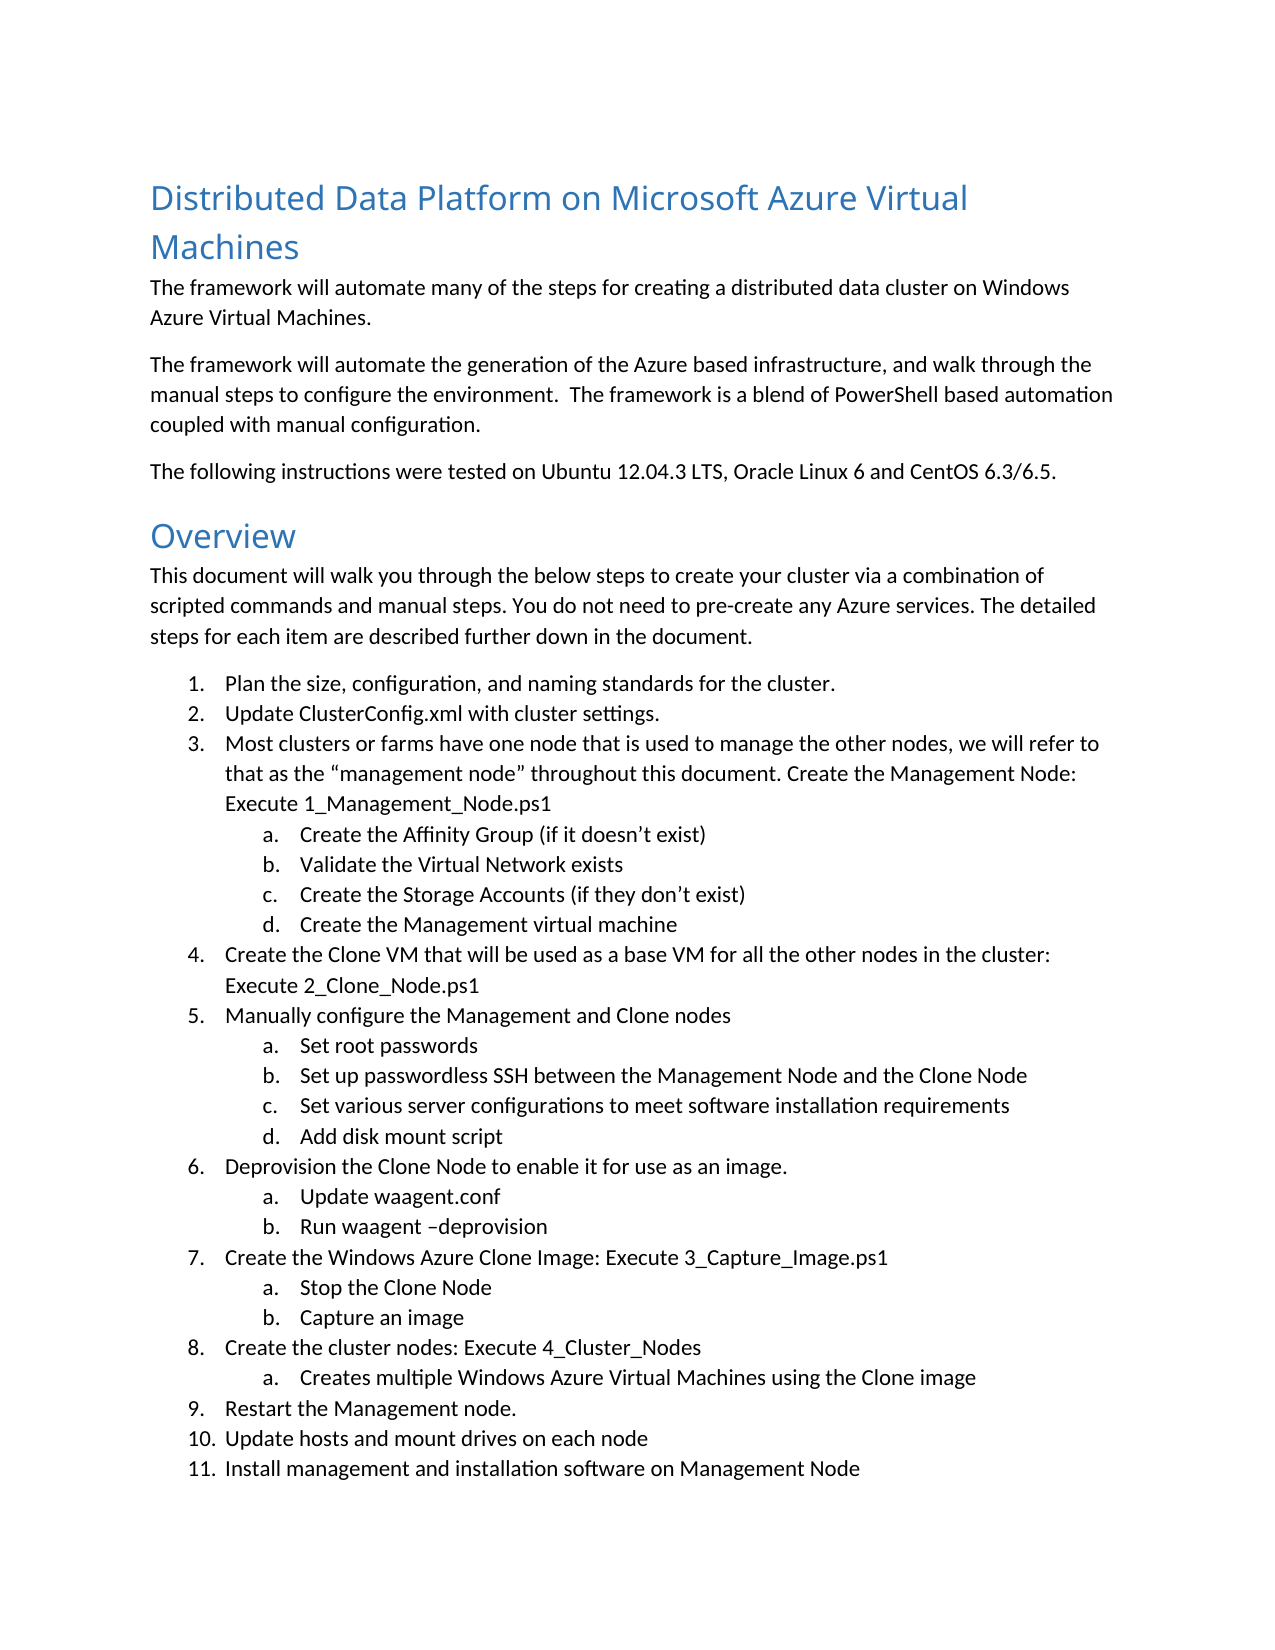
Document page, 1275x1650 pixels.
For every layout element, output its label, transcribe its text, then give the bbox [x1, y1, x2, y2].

list Restart the Management node. [187, 1394, 1125, 1422]
list Creates multiple Windows Azure Virtual Machines using the Clone image [262, 1363, 1125, 1392]
list Update ClusterConfig.xml with cluster settings. [187, 699, 1125, 727]
list Plan the size, configuration, and naming standards for the cluster. [187, 669, 1125, 697]
list Set root passwords [262, 1031, 1125, 1059]
list Create the Management virtual machine [262, 910, 1125, 938]
list Set various server configurations to meet software installation requirements [262, 1092, 1125, 1120]
list Most clusters or farms have one node that is used to manage the other nodes, we will refer to that as the “management node” throughout this document. Create the Management Node: Execute 1_Management_Node.ps1 [187, 729, 1125, 818]
list Create the Clone VM that will be used as a base VM for all the other nodes in the cluster: Execute 2_Clone_Node.ps1 [187, 941, 1125, 999]
text The following instructions were tested on Ubuntu 12.04.3 LTS, Oracle Linux 6 and CentOS 6.3/6.5. [150, 457, 1125, 485]
text The framework will automate the generation of the Azure based infrastructure, and walk through the manual steps to configure the environment. The framework is a blend of PowerShell based automation coupled with manual configuration. [150, 350, 1125, 438]
list Create the cluster nodes: Execute 4_Cluster_Nodes [187, 1333, 1125, 1361]
list Create the Windows Azure Clone Image: Execute 3_Capture_Image.ps1 [187, 1243, 1125, 1271]
list Set up passwordless SSH between the Management Node and the Clone Node [262, 1061, 1125, 1089]
list Add disk mount script [262, 1122, 1125, 1150]
list Update waagent.conf [262, 1182, 1125, 1210]
list Create the Storage Accounts (if they don’t exist) [262, 880, 1125, 908]
list Capture an image [262, 1303, 1125, 1331]
text This document will walk you through the below steps to create your cluster via a combination of scripted commands and manual steps. You do not need to pre-create any Azure services. The detailed steps for each item are described further down in the document. [150, 561, 1125, 650]
list Run waagent –deprovision [262, 1212, 1125, 1241]
subtitle Overview [150, 512, 1125, 558]
list Deprovision the Clone Node to enable it for use as an image. [187, 1152, 1125, 1180]
list Create the Affinity Group (if it doesn’t exist) [262, 820, 1125, 848]
list Manually configure the Management and Clone nodes [187, 1001, 1125, 1029]
text The framework will automate many of the steps for creating a distributed data cluster on Windows Azure Virtual Machines. [150, 273, 1125, 331]
list Install management and installation software on Management Node [187, 1454, 1125, 1482]
list Update hosts and mount drives on each node [187, 1424, 1125, 1452]
list Validate the Virtual Network exists [262, 850, 1125, 878]
subtitle Distributed Data Platform on Microsoft Azure Virtual Machines [150, 175, 1125, 269]
list Stop the Clone Node [262, 1273, 1125, 1301]
